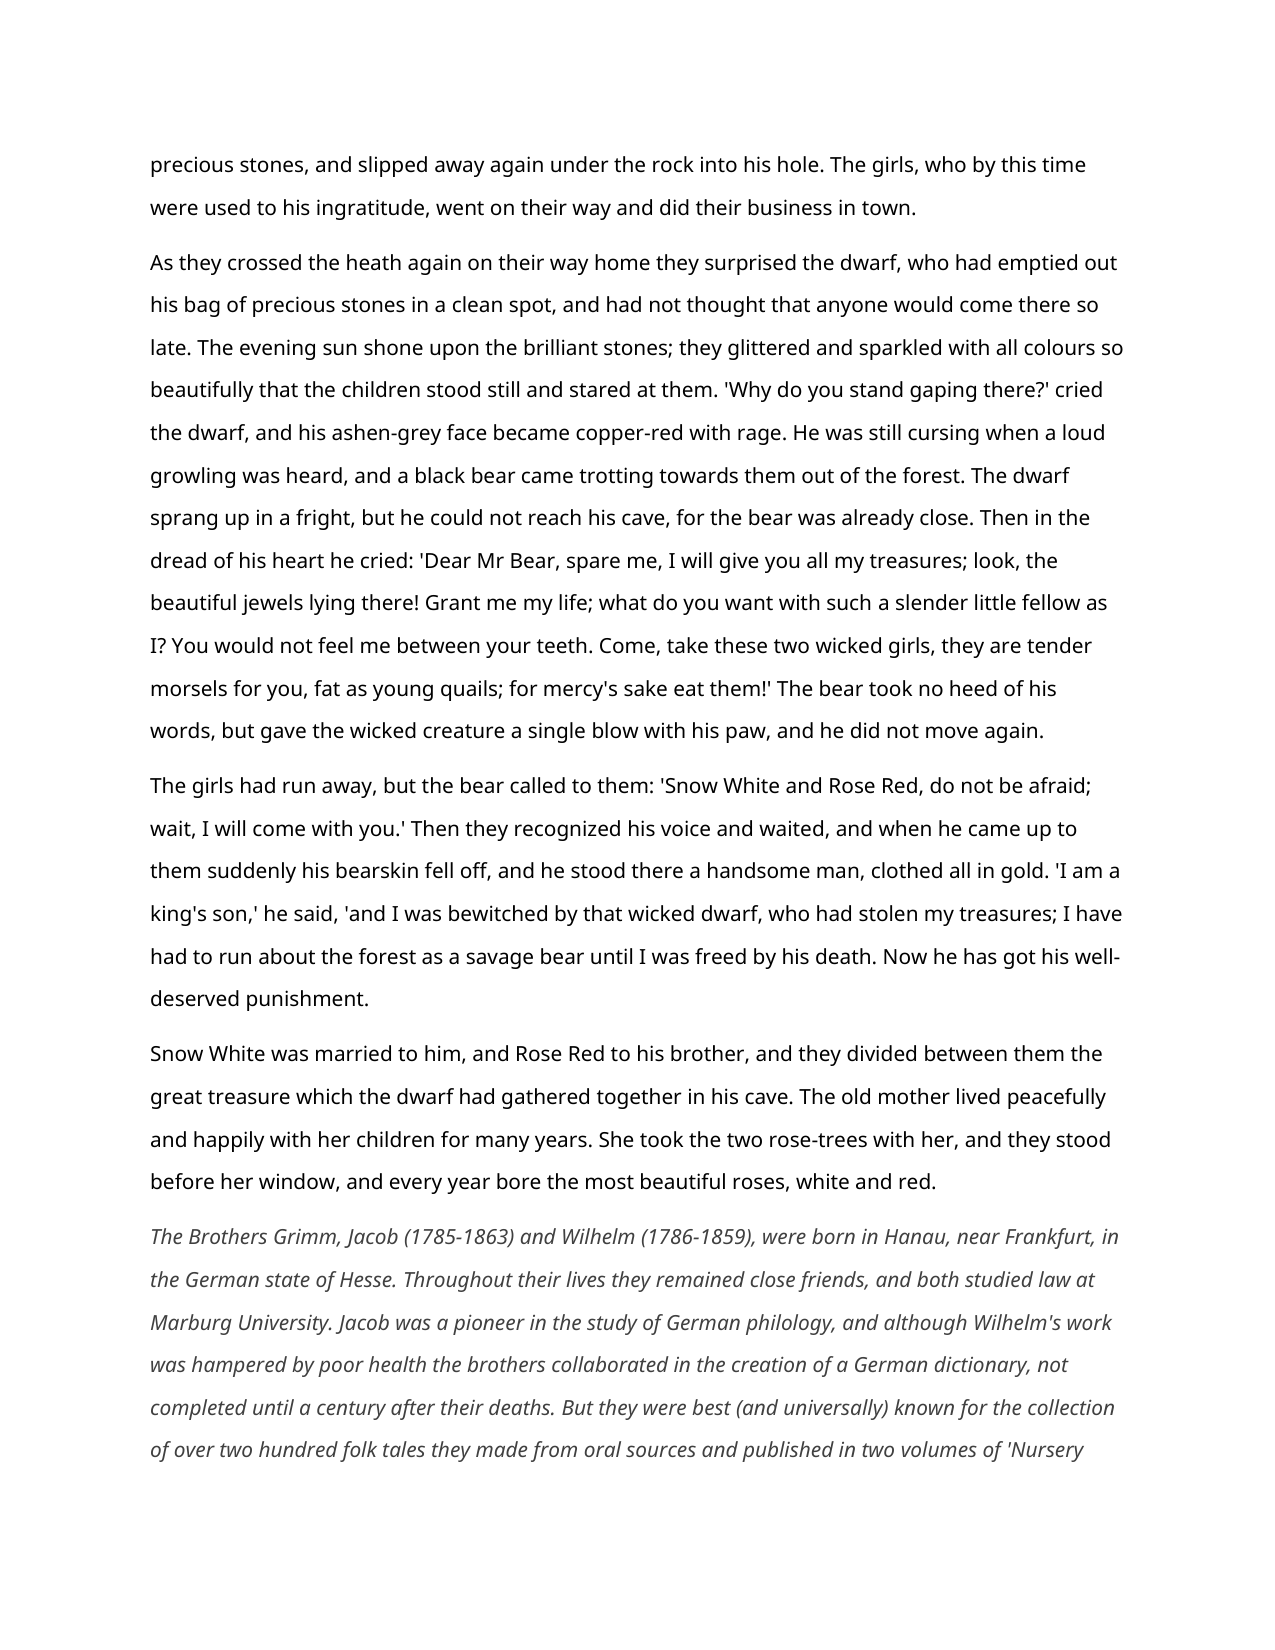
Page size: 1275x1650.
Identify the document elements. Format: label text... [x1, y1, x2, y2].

text Snow White was married to him, and Rose Red to his brother, and they divided between them the great treasure which the dwarf had gathered together in his cave. The old mother lived peacefully and happily with her children for many years. She took the two rose-trees with her, and they stood before her window, and every year bore the most beautiful roses, white and red. [150, 1039, 1125, 1196]
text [150, 150, 1125, 221]
text As they crossed the heath again on their way home they surprised the dwarf, who had emptied out his bag of precious stones in a clean spot, and had not thought that anyone would come there so late. The evening sun shone upon the brilliant stones; they glittered and sparkled with all colours so beautifully that the children stood still and stared at them. 'Why do you stand gaping there?' cried the dwarf, and his ashen-grey face became copper-red with rage. He was still cursing when a loud growling was heard, and a black bear came trotting towards them out of the forest. The dwarf sprang up in a fright, but he could not reach his cave, for the bear was already close. Then in the dread of his heart he cried: 'Dear Mr Bear, spare me, I will give you all my treasures; look, the beautiful jewels lying there! Grant me my life; what do you want with such a slender little fellow as I? You would not feel me between your teeth. Come, take these two wicked girls, they are tender morsels for you, fat as young quails; for mercy's sake eat them!' The bear took no heed of his words, but gave the wicked creature a single blow with his paw, and he did not move again. [150, 248, 1125, 745]
text The girls had run away, but the bear called to them: 'Snow White and Rose Red, do not be afraid; wait, I will come with you.' Then they recognized his voice and waited, and when he came up to them suddenly his bearskin fell off, and he stood there a handsome man, clothed all in gold. 'I am a king's son,' he said, 'and I was bewitched by that wicked dwarf, who had stolen my treasures; I have had to run about the forest as a savage bear until I was freed by his death. Now he has got his well-deserved punishment. [150, 771, 1125, 1013]
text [150, 1222, 1125, 1464]
